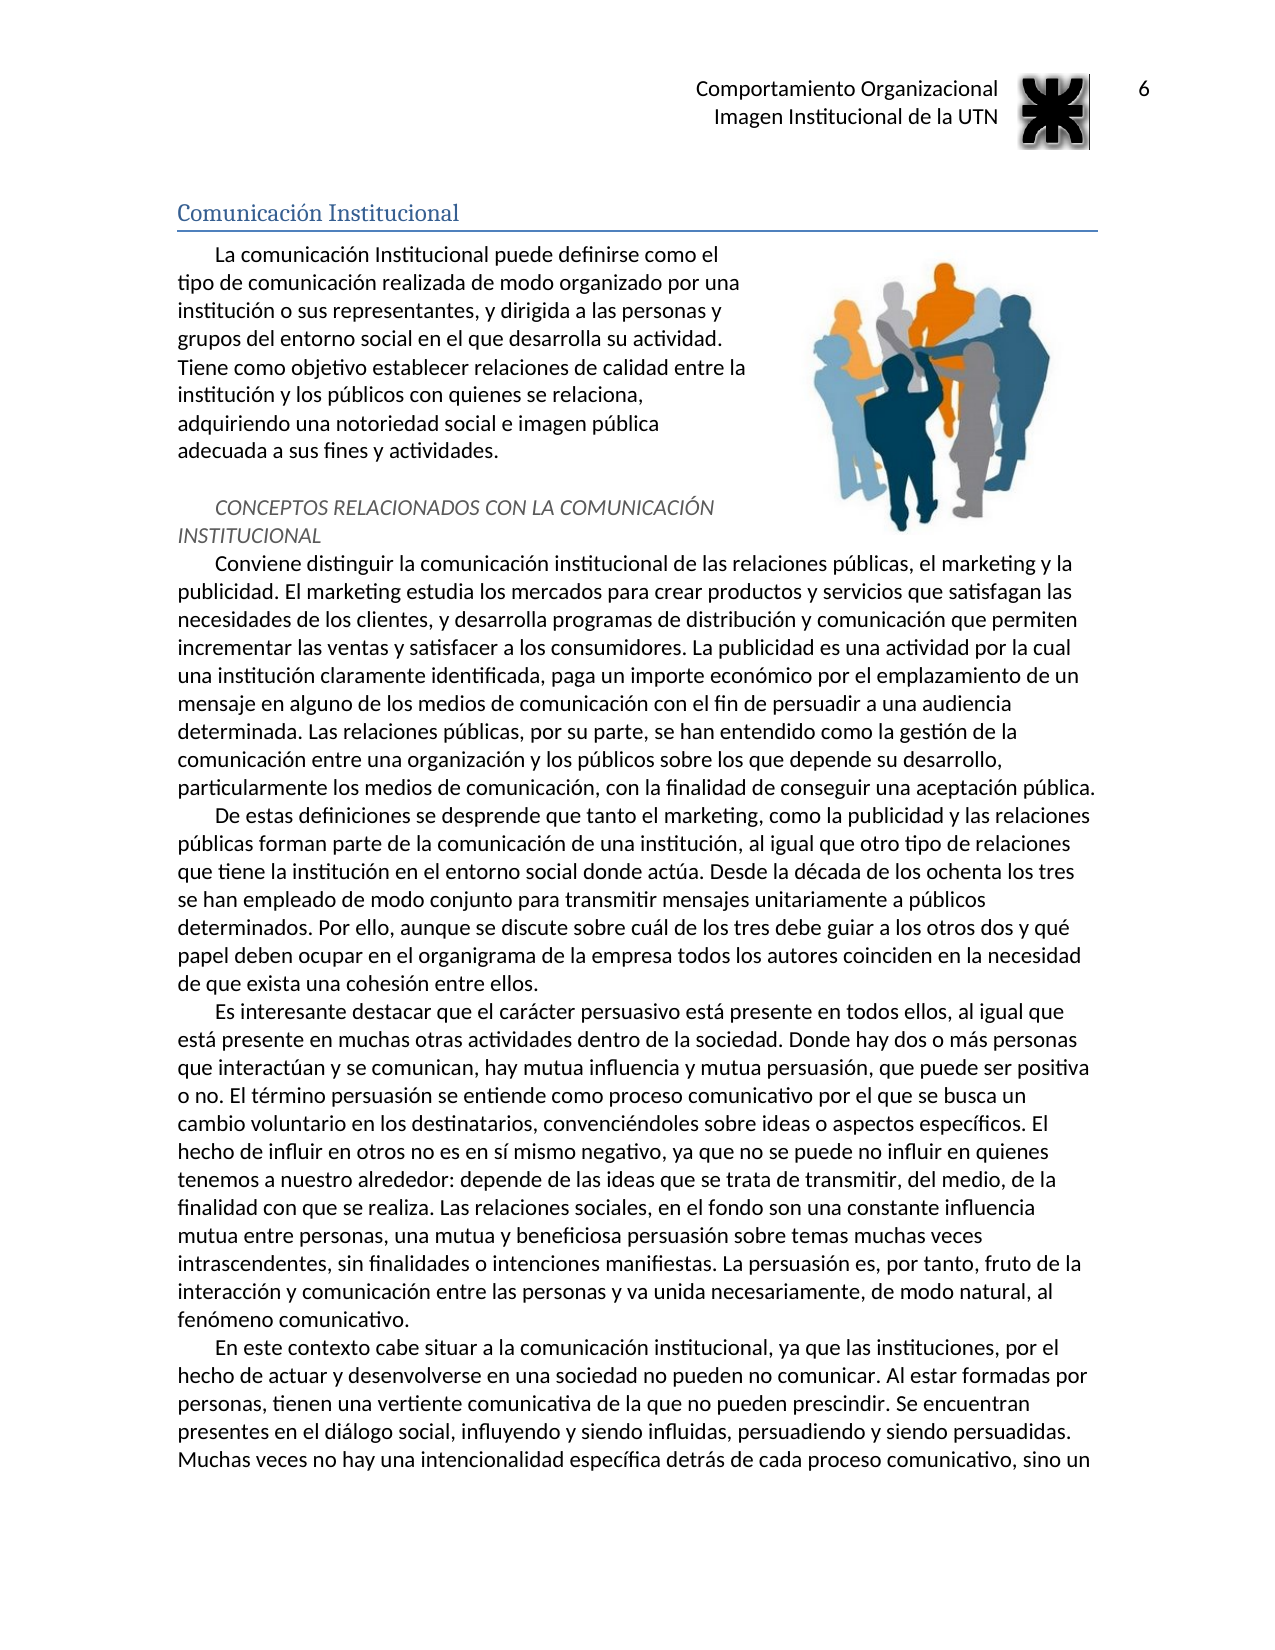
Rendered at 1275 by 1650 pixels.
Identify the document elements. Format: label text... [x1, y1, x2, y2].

text CONCEPTOS RELACIONADOS CON LA COMUNICACIÓN INSTITUCIONAL [177, 493, 1098, 549]
subtitle Comunicación Institucional [177, 199, 1098, 230]
text Es interesante destacar que el carácter persuasivo está presente en todos ellos, al igual que está presente en muchas otras actividades dentro de la sociedad. Donde hay dos o más personas que interactúan y se comunican, hay mutua influencia y mutua persuasión, que puede ser positiva o no. El término persuasión se entiende como proceso comunicativo por el que se busca un cambio voluntario en los destinatarios, convenciéndoles sobre ideas o aspectos específicos. El hecho de influir en otros no es en sí mismo negativo, ya que no se puede no influir en quienes tenemos a nuestro alrededor: depende de las ideas que se trata de transmitir, del medio, de la finalidad con que se realiza. Las relaciones sociales, en el fondo son una constante influencia mutua entre personas, una mutua y beneficiosa persuasión sobre temas muchas veces intrascendentes, sin finalidades o intenciones manifiestas. La persuasión es, por tanto, fruto de la interacción y comunicación entre las personas y va unida necesariamente, de modo natural, al fenómeno comunicativo. [177, 997, 1098, 1333]
text La comunicación Institucional puede definirse como el tipo de comunicación realizada de modo organizado por una institución o sus representantes, y dirigida a las personas y grupos del entorno social en el que desarrolla su actividad. Tiene como objetivo establecer relaciones de calidad entre la institución y los públicos con quienes se relaciona, adquiriendo una notoriedad social e imagen pública adecuada a sus fines y actividades. [177, 241, 1098, 465]
text Conviene distinguir la comunicación institucional de las relaciones públicas, el marketing y la publicidad. El marketing estudia los mercados para crear productos y servicios que satisfagan las necesidades de los clientes, y desarrolla programas de distribución y comunicación que permiten incrementar las ventas y satisfacer a los consumidores. La publicidad es una actividad por la cual una institución claramente identificada, paga un importe económico por el emplazamiento de un mensaje en alguno de los medios de comunicación con el fin de persuadir a una audiencia determinada. Las relaciones públicas, por su parte, se han entendido como la gestión de la comunicación entre una organización y los públicos sobre los que depende su desarrollo, particularmente los medios de comunicación, con la finalidad de conseguir una aceptación pública. [177, 549, 1098, 801]
text De estas definiciones se desprende que tanto el marketing, como la publicidad y las relaciones públicas forman parte de la comunicación de una institución, al igual que otro tipo de relaciones que tiene la institución en el entorno social donde actúa. Desde la década de los ochenta los tres se han empleado de modo conjunto para transmitir mensajes unitariamente a públicos determinados. Por ello, aunque se discute sobre cuál de los tres debe guiar a los otros dos y qué papel deben ocupar en el organigrama de la empresa todos los autores coinciden en la necesidad de que exista una cohesión entre ellos. [177, 801, 1098, 997]
picture [1017, 73, 1090, 149]
picture [768, 250, 1100, 535]
